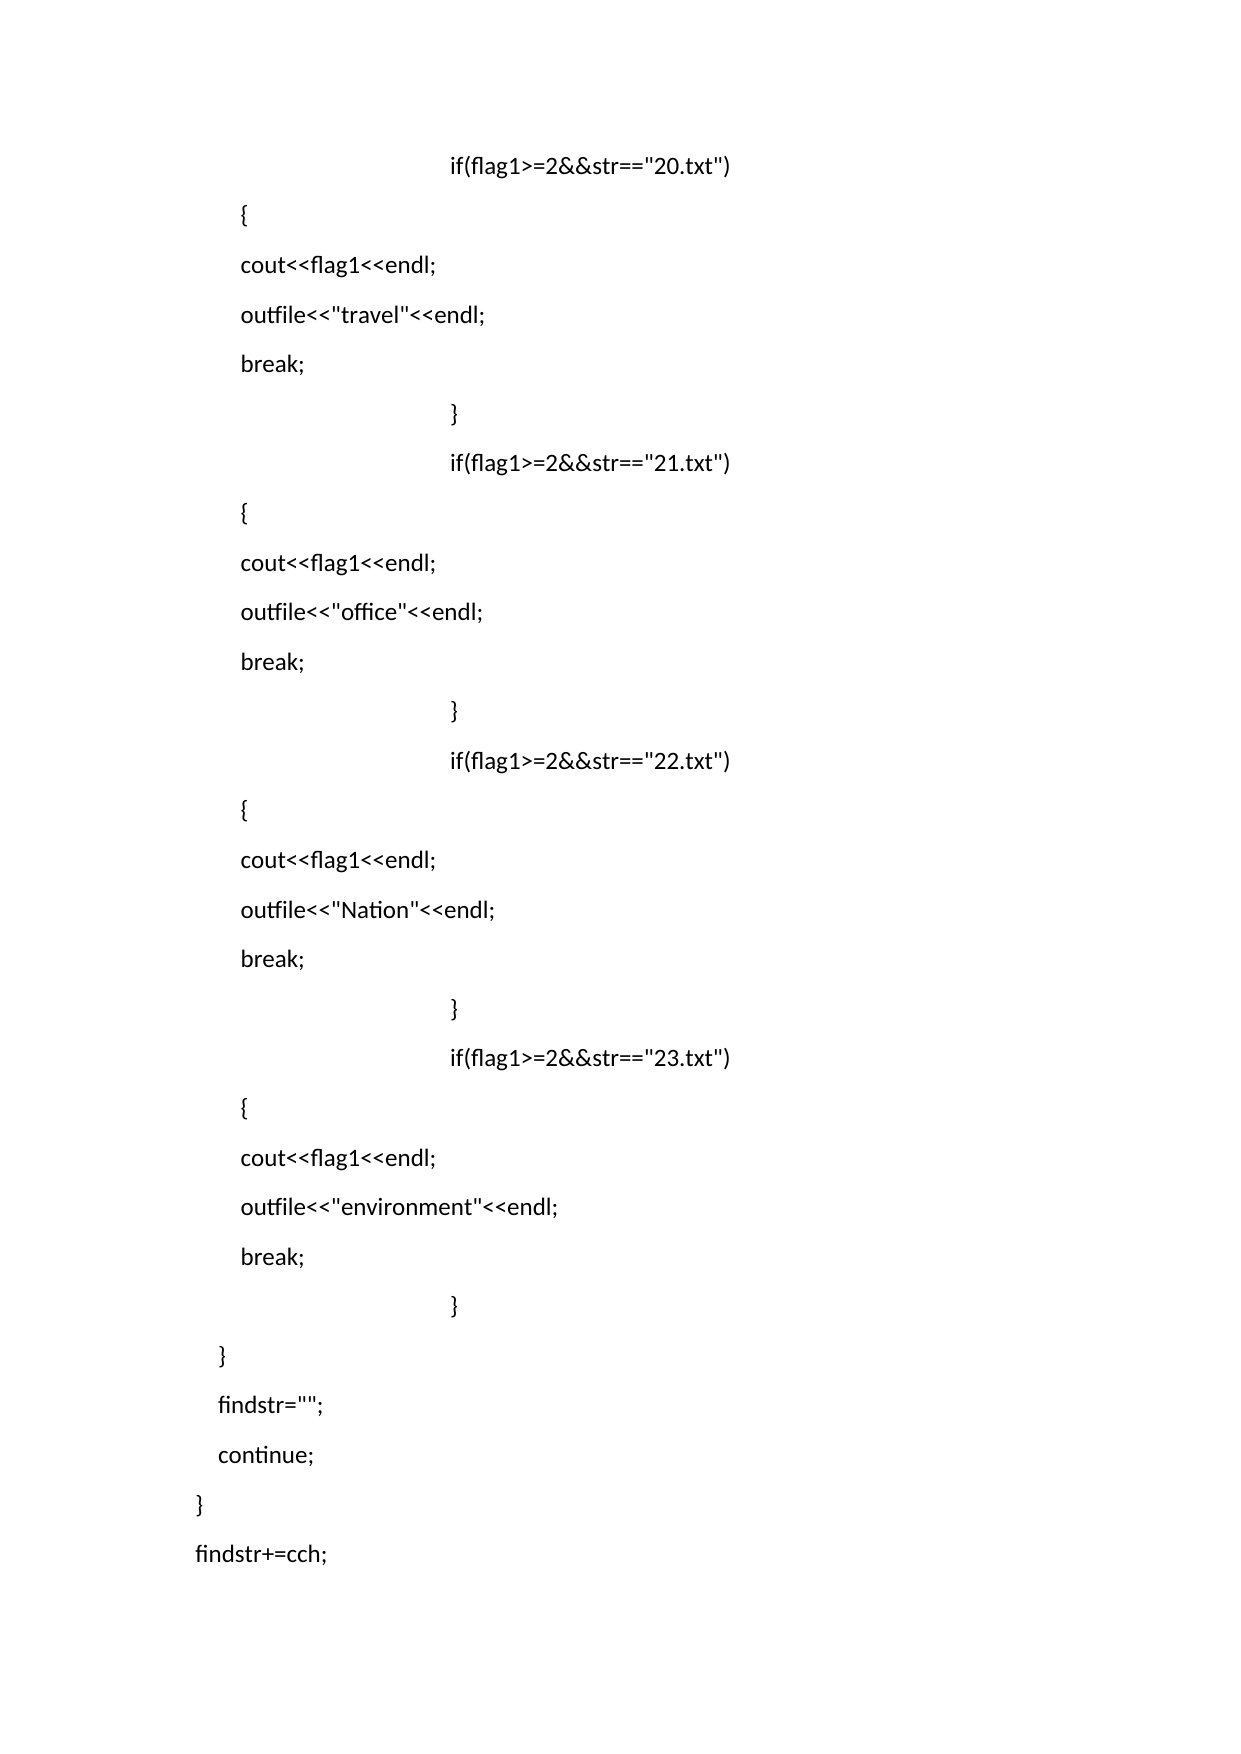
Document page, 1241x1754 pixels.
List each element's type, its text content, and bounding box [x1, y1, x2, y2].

text if(flag1>=2&&str=="22.txt") [150, 745, 1090, 776]
text } [150, 993, 1090, 1023]
text cout<<flag1<<endl; [150, 249, 1090, 280]
text outfile<<"Nation"<<endl; [150, 894, 1090, 924]
text { [150, 1092, 1090, 1123]
text if(flag1>=2&&str=="23.txt") [150, 1042, 1090, 1073]
text cout<<flag1<<endl; [150, 844, 1090, 875]
text } [150, 695, 1090, 726]
text outfile<<"office"<<endl; [150, 596, 1090, 627]
text if(flag1>=2&&str=="21.txt") [150, 447, 1090, 478]
text outfile<<"travel"<<endl; [150, 299, 1090, 329]
text } [150, 1489, 1090, 1519]
text break; [150, 646, 1090, 676]
text { [150, 794, 1090, 825]
text findstr=""; [150, 1389, 1090, 1420]
text break; [150, 348, 1090, 379]
text findstr+=cch; [150, 1538, 1090, 1569]
text cout<<flag1<<endl; [150, 1142, 1090, 1172]
text cout<<flag1<<endl; [150, 547, 1090, 577]
text } [150, 1290, 1090, 1321]
text } [150, 398, 1090, 428]
text { [150, 497, 1090, 528]
text outfile<<"environment"<<endl; [150, 1191, 1090, 1222]
text { [150, 199, 1090, 230]
text continue; [150, 1439, 1090, 1470]
text if(flag1>=2&&str=="20.txt") [150, 150, 1090, 181]
text } [150, 1340, 1090, 1371]
text break; [150, 1241, 1090, 1271]
text break; [150, 943, 1090, 974]
